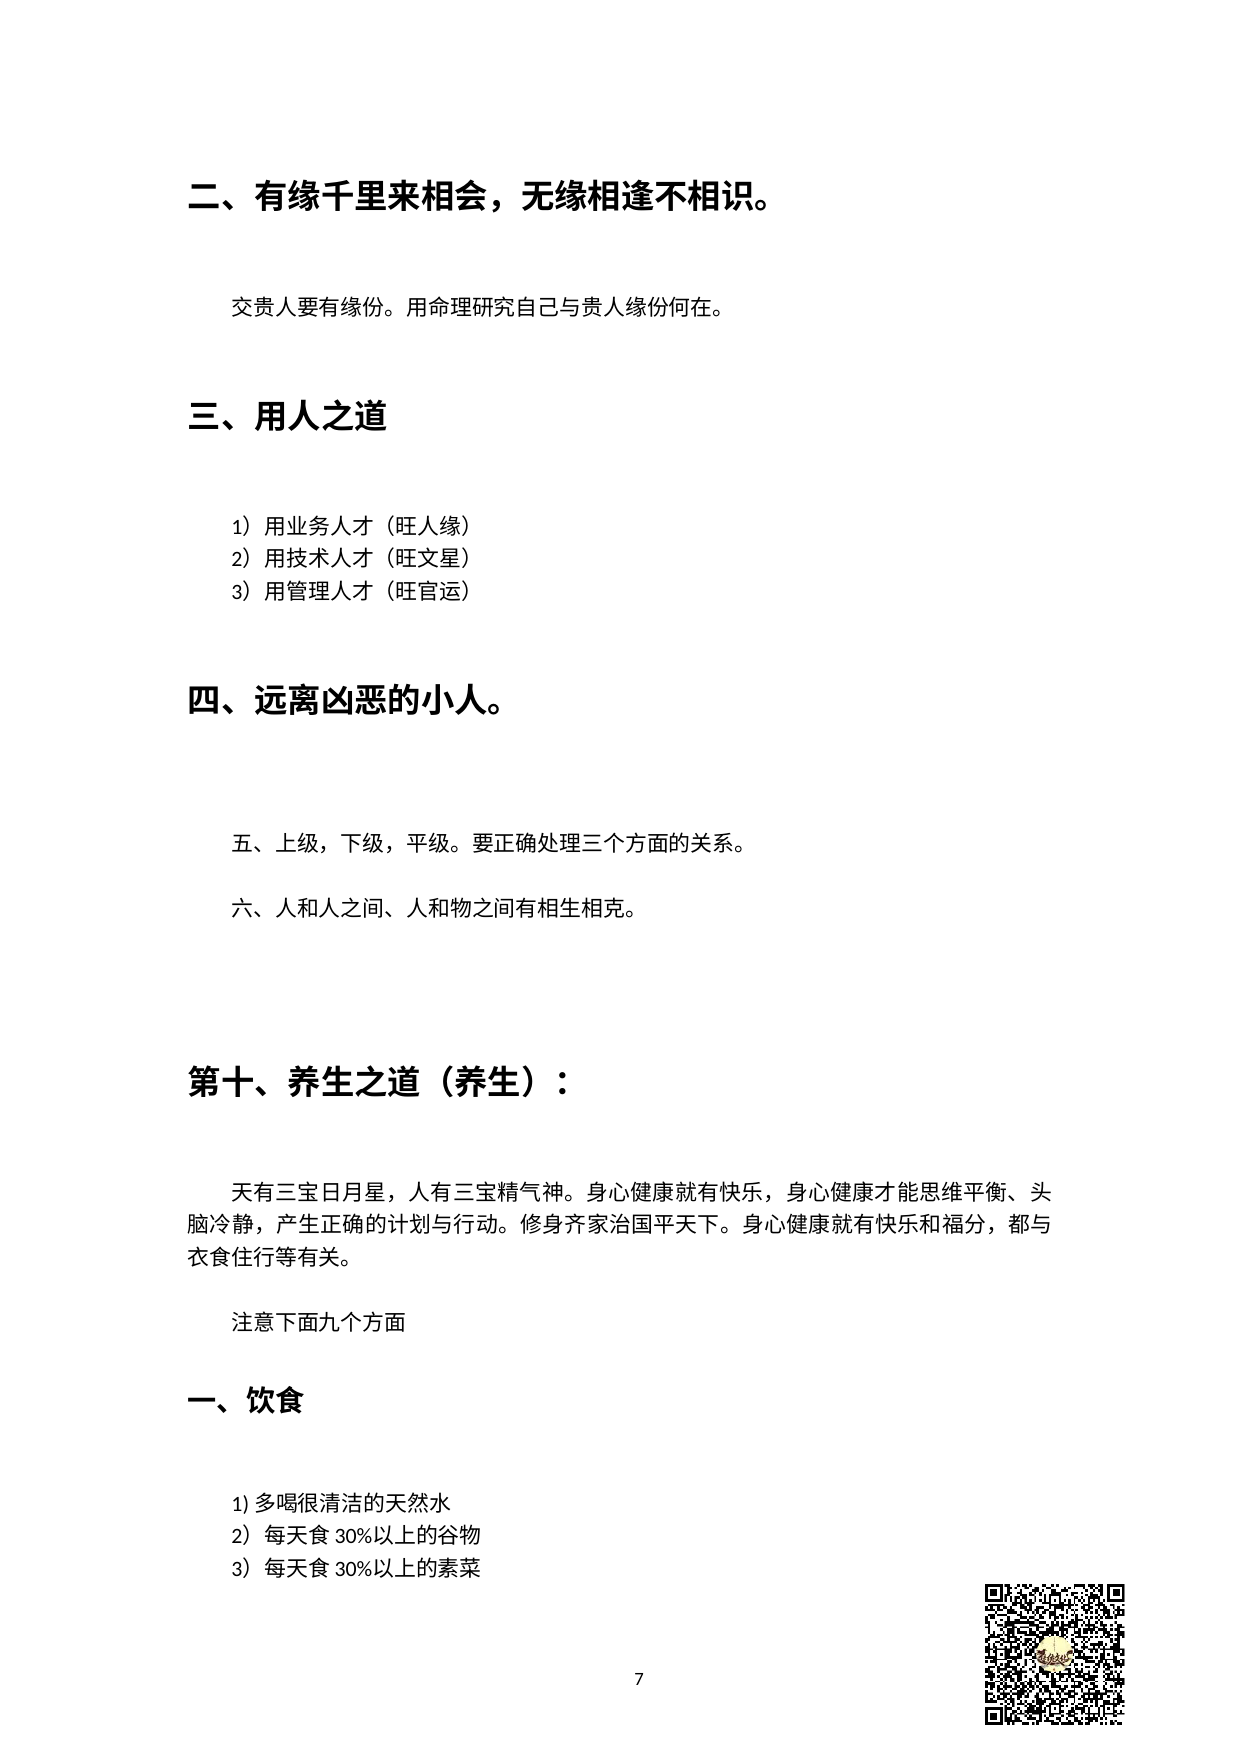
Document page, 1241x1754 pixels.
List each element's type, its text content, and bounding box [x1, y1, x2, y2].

text 五、上级，下级，平级。要正确处理三个方面的关系。 [187, 825, 1053, 858]
subtitle 二、有缘千里来相会，无缘相逢不相识。 [187, 162, 1053, 227]
subtitle 三、用人之道 [187, 381, 1053, 446]
subtitle 四、远离凶恶的小人。 [187, 666, 1053, 731]
text 3）用管理人才（旺官运） [187, 573, 1053, 606]
text 六、人和人之间、人和物之间有相生相克。 [187, 890, 1053, 923]
text 2）用技术人才（旺文星） [187, 541, 1053, 573]
picture [984, 1583, 1125, 1726]
text 1) 多喝很清洁的天然水 [187, 1485, 1053, 1518]
subtitle 第十、养生之道（养生）： [187, 1047, 1053, 1112]
text 2）每天食30%以上的谷物 [187, 1518, 1053, 1550]
text 交贵人要有缘份。用命理研究自己与贵人缘份何在。 [187, 289, 1053, 322]
subtitle 一、饮食 [187, 1366, 1053, 1431]
text 1）用业务人才（旺人缘） [187, 508, 1053, 541]
text 3）每天食30%以上的素菜 [187, 1550, 1053, 1583]
text 天有三宝日月星，人有三宝精气神。身心健康就有快乐，身心健康才能思维平衡、头脑冷静，产生正确的计划与行动。修身齐家治国平天下。身心健康就有快乐和福分，都与衣食住行等有关。 [187, 1174, 1053, 1272]
text 注意下面九个方面 [187, 1304, 1053, 1337]
